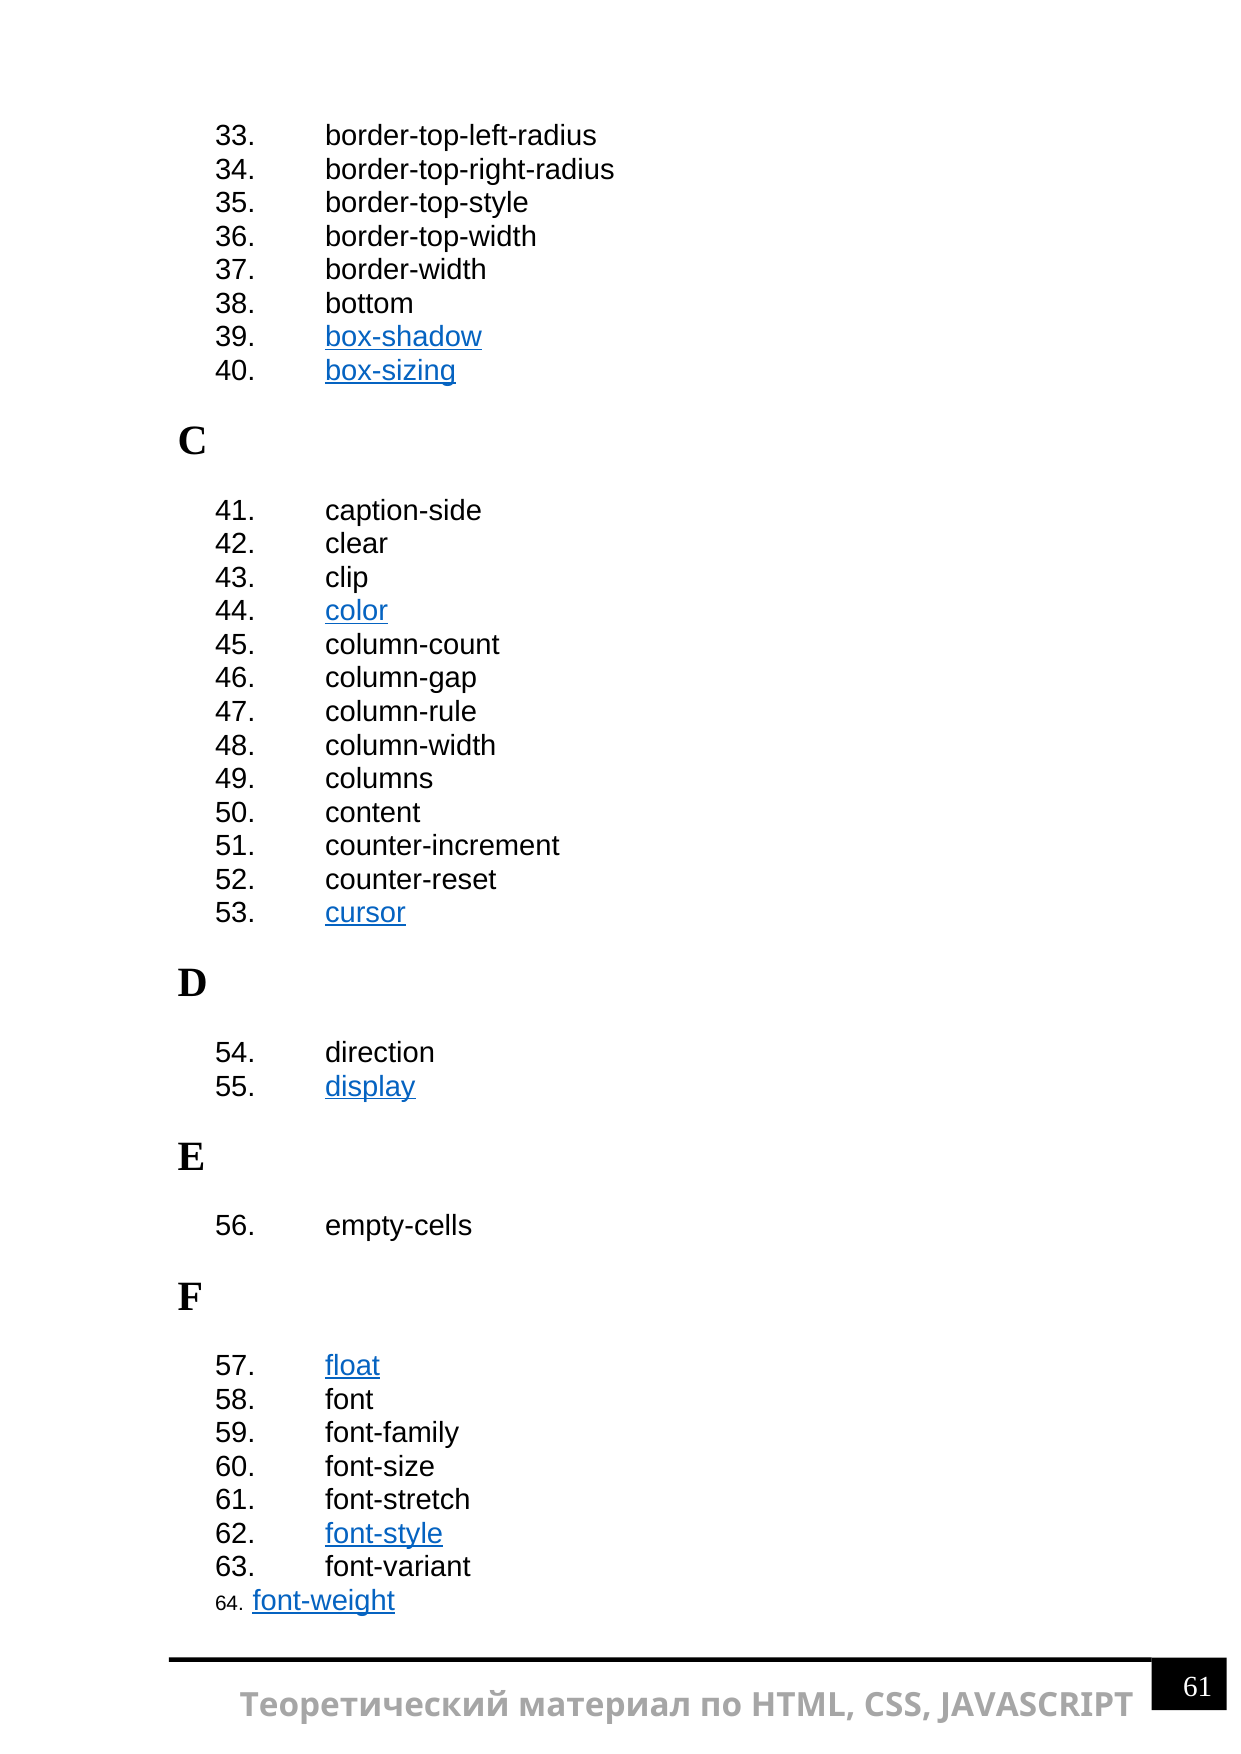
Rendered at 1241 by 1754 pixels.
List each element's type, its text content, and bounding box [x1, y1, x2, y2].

list clear [215, 526, 1152, 560]
list border-top-width [215, 219, 1152, 252]
list column-count [215, 627, 1152, 660]
list color [215, 593, 1152, 627]
subtitle E [177, 1131, 1152, 1179]
list bottom [215, 286, 1152, 319]
subtitle F [177, 1271, 1152, 1319]
list border-width [215, 252, 1152, 286]
list column-rule [215, 694, 1152, 727]
list clip [215, 560, 1152, 593]
list direction [215, 1035, 1152, 1068]
list content [215, 794, 1152, 828]
list box-shadow [215, 319, 1152, 353]
list border-top-left-radius [215, 118, 1152, 152]
list font-style [215, 1516, 1152, 1549]
list box-sizing [215, 353, 1152, 386]
list display [215, 1068, 1152, 1102]
list font [215, 1382, 1152, 1415]
list counter-increment [215, 828, 1152, 862]
list font-family [215, 1415, 1152, 1449]
list column-gap [215, 660, 1152, 694]
list font-size [215, 1449, 1152, 1482]
list border-top-right-radius [215, 152, 1152, 185]
list empty-cells [215, 1208, 1152, 1242]
subtitle C [177, 416, 1152, 463]
list counter-reset [215, 862, 1152, 895]
list font-variant [215, 1549, 1152, 1583]
list columns [215, 761, 1152, 794]
list column-width [215, 727, 1152, 761]
list font-stretch [215, 1482, 1152, 1516]
list font-weight [215, 1583, 1152, 1616]
list float [215, 1348, 1152, 1382]
subtitle D [177, 958, 1152, 1006]
list cursor [215, 895, 1152, 929]
list caption-side [215, 493, 1152, 526]
list border-top-style [215, 185, 1152, 219]
